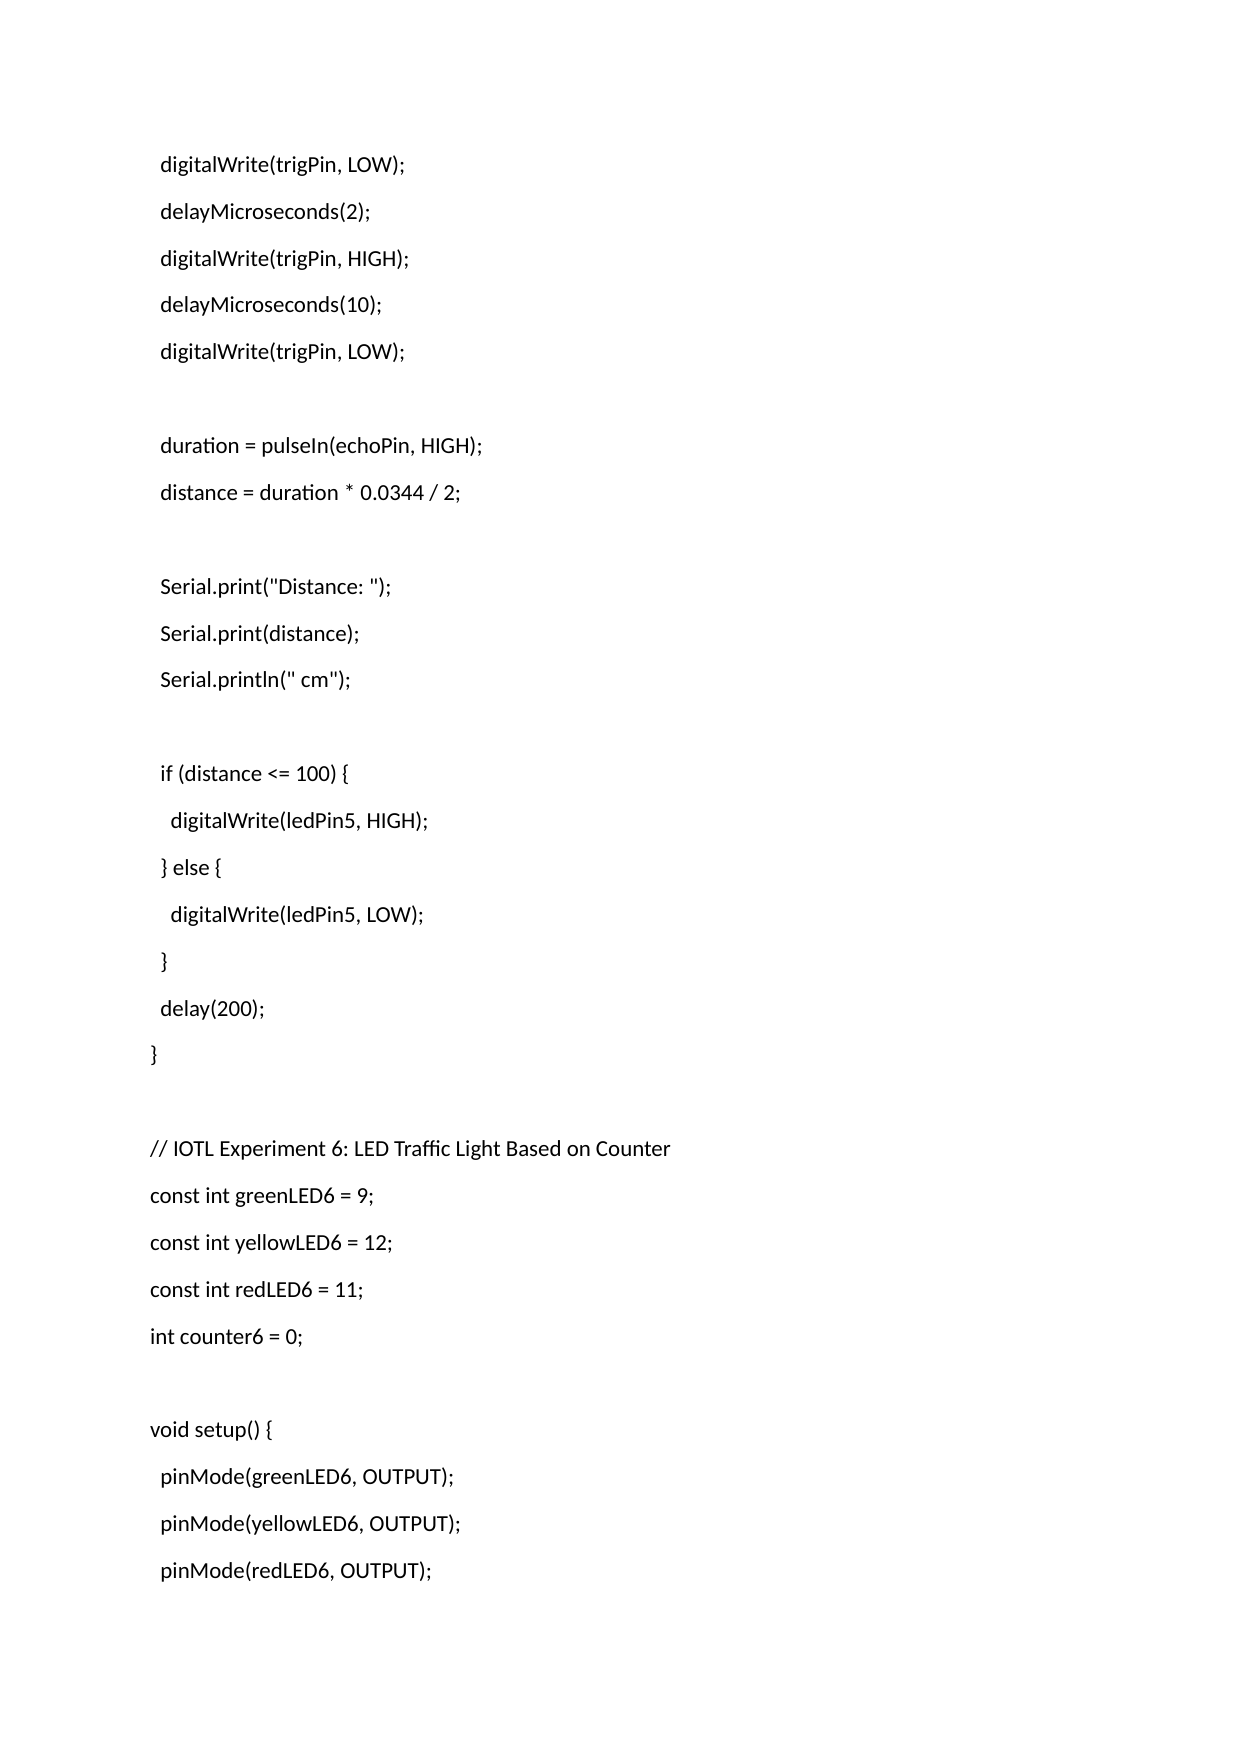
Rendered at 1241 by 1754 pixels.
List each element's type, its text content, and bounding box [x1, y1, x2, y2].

text } [150, 1041, 1090, 1069]
text // IOTL Experiment 6: LED Traffic Light Based on Counter [150, 1134, 1090, 1162]
text } [150, 947, 1090, 975]
text digitalWrite(ledPin5, HIGH); [150, 806, 1090, 834]
text delayMicroseconds(10); [150, 291, 1090, 319]
text Serial.println(" cm"); [150, 666, 1090, 694]
text delayMicroseconds(2); [150, 197, 1090, 225]
text digitalWrite(trigPin, LOW); [150, 337, 1090, 366]
text if (distance <= 100) { [150, 759, 1090, 787]
text pinMode(greenLED6, OUTPUT); [150, 1462, 1090, 1491]
text pinMode(redLED6, OUTPUT); [150, 1556, 1090, 1584]
text pinMode(yellowLED6, OUTPUT); [150, 1509, 1090, 1537]
text distance = duration * 0.0344 / 2; [150, 478, 1090, 506]
text digitalWrite(trigPin, HIGH); [150, 244, 1090, 272]
text digitalWrite(ledPin5, LOW); [150, 900, 1090, 928]
text Serial.print("Distance: "); [150, 572, 1090, 600]
text digitalWrite(trigPin, LOW); [150, 150, 1090, 178]
text const int redLED6 = 11; [150, 1275, 1090, 1303]
text delay(200); [150, 994, 1090, 1022]
text } else { [150, 853, 1090, 881]
text Serial.print(distance); [150, 619, 1090, 647]
text int counter6 = 0; [150, 1322, 1090, 1350]
text const int yellowLED6 = 12; [150, 1228, 1090, 1256]
text void setup() { [150, 1416, 1090, 1444]
text const int greenLED6 = 9; [150, 1181, 1090, 1209]
text duration = pulseIn(echoPin, HIGH); [150, 431, 1090, 459]
